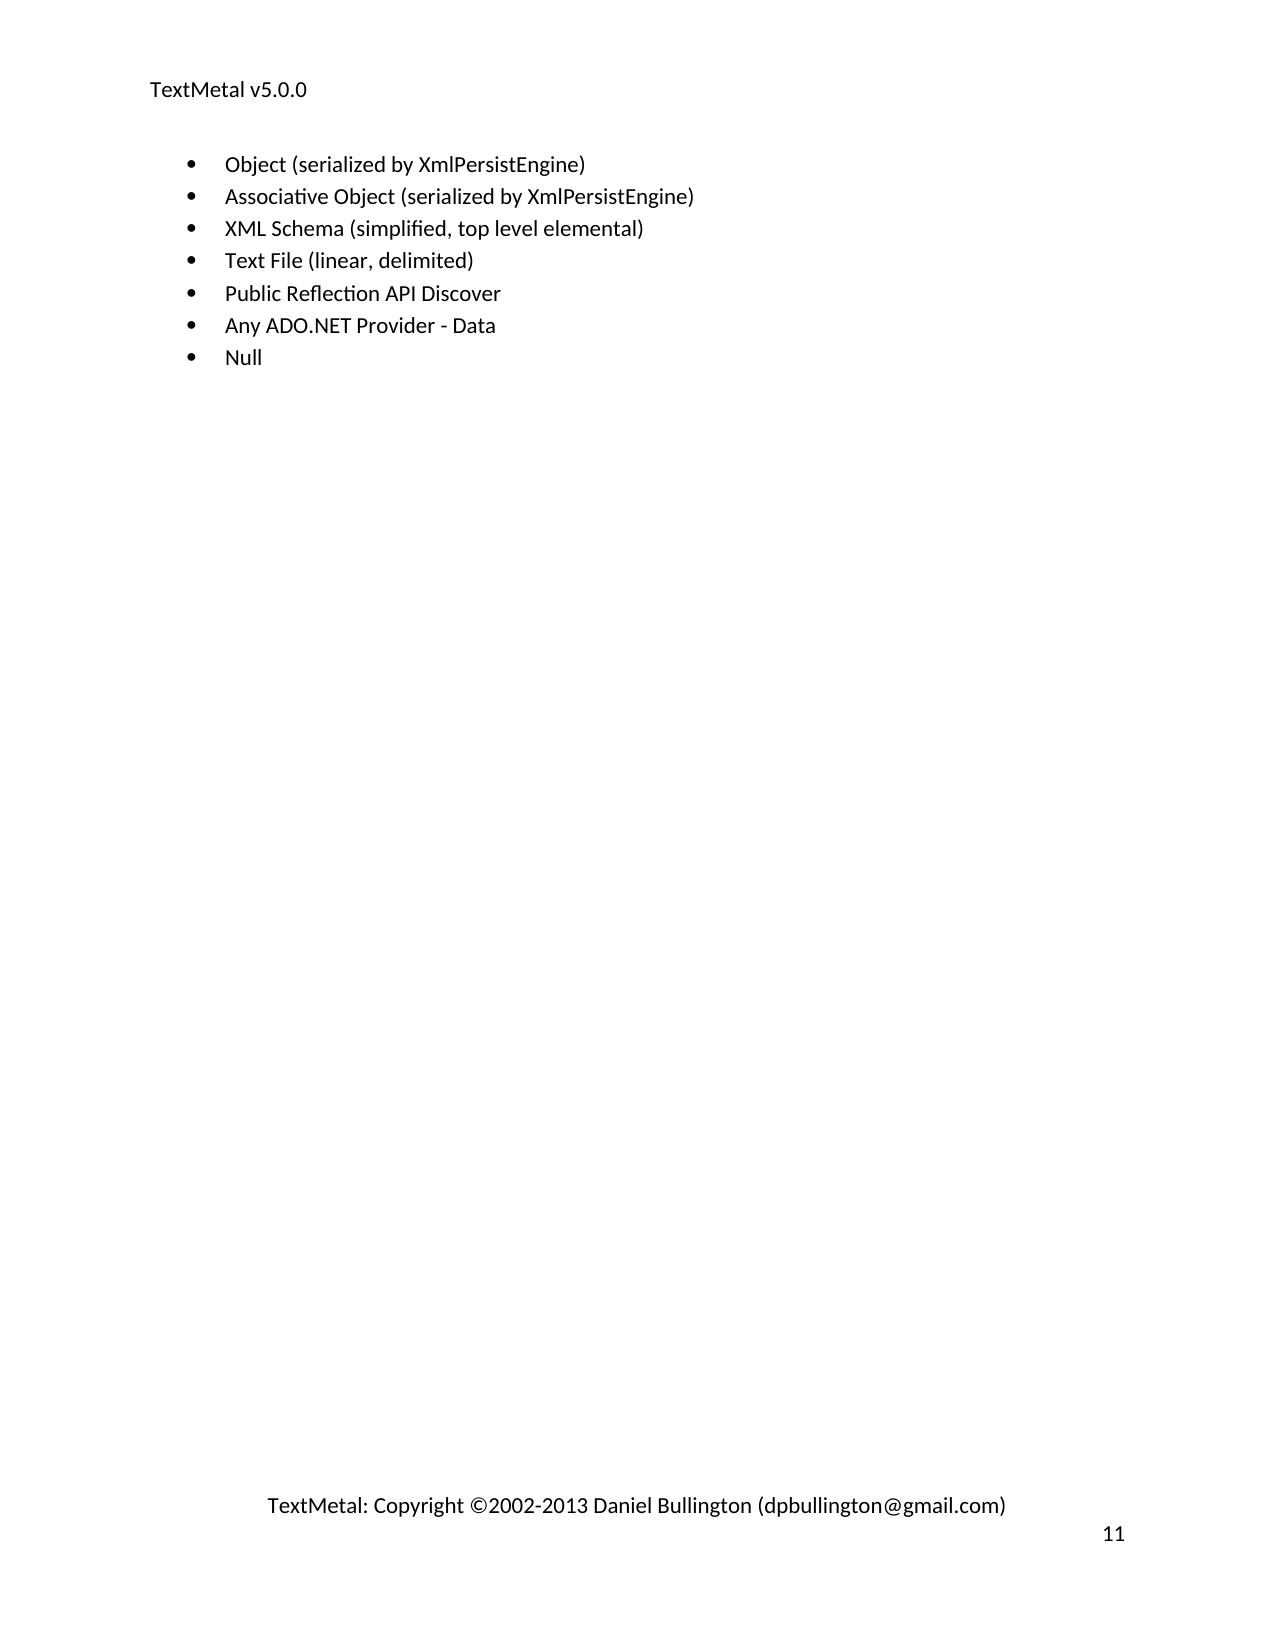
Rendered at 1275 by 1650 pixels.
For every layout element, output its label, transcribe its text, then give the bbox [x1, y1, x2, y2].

list XML Schema (simplified, top level elemental) [187, 214, 1125, 242]
list Public Reflection API Discover [187, 279, 1125, 307]
list Any ADO.NET Provider - Data [187, 311, 1125, 339]
list Null [187, 343, 1125, 371]
list Object (serialized by XmlPersistEngine) [187, 150, 1125, 178]
list Text File (linear, delimited) [187, 247, 1125, 274]
list Associative Object (serialized by XmlPersistEngine) [187, 182, 1125, 210]
